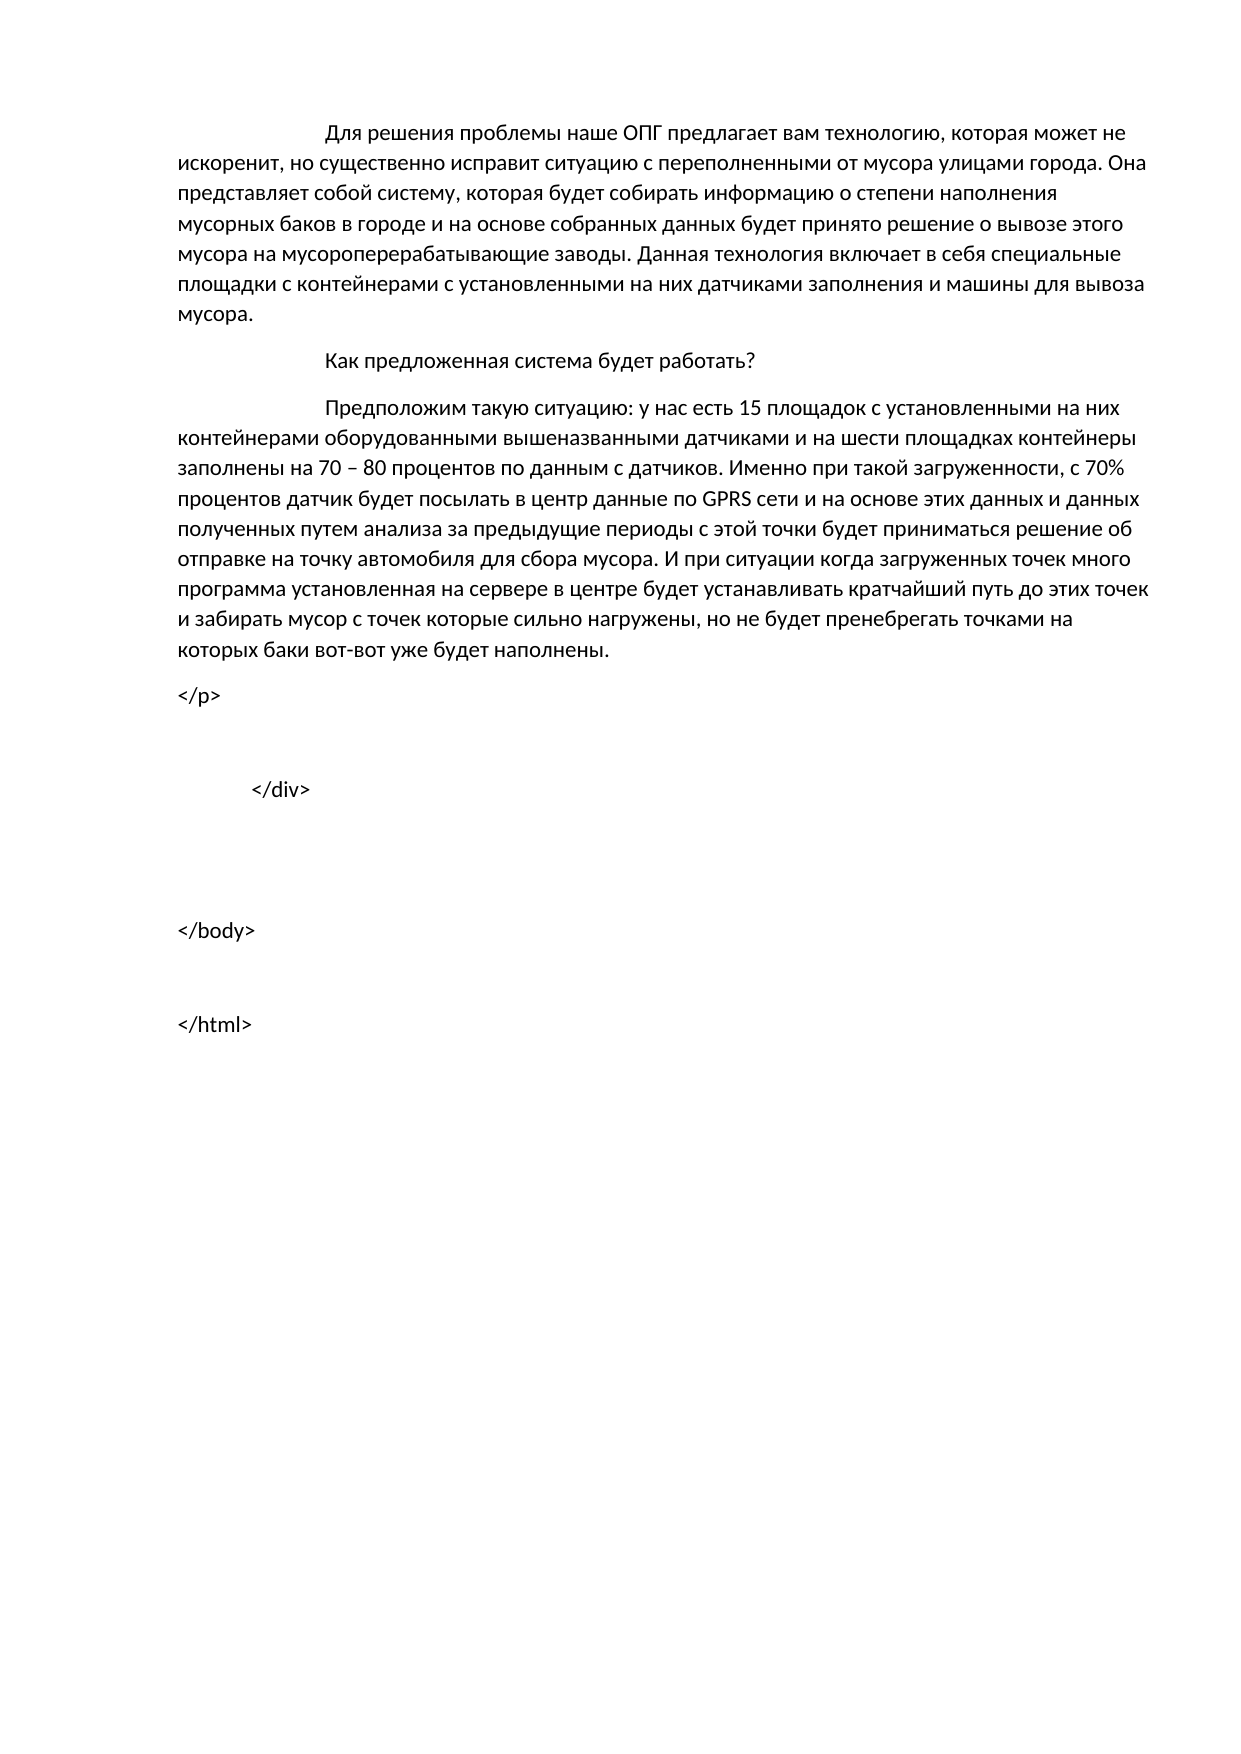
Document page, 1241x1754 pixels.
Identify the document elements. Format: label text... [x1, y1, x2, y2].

text </html> [177, 1010, 1152, 1038]
text </div> [177, 775, 1152, 803]
text Как предложенная система будет работать? [177, 346, 1152, 374]
text </body> [177, 916, 1152, 944]
text Предположим такую ситуацию: у нас есть 15 площадок с установленными на них контейнерами оборудованными вышеназванными датчиками и на шести площадках контейнеры заполнены на 70 – 80 процентов по данным с датчиков. Именно при такой загруженности, с 70% процентов датчик будет посылать в центр данные по GPRS сети и на основе этих данных и данных полученных путем анализа за предыдущие периоды с этой точки будет приниматься решение об отправке на точку автомобиля для сбора мусора. И при ситуации когда загруженных точек много программа установленная на сервере в центре будет устанавливать кратчайший путь до этих точек и забирать мусор с точек которые сильно нагружены, но не будет пренебрегать точками на которых баки вот-вот уже будет наполнены. [177, 393, 1152, 663]
text Для решения проблемы наше ОПГ предлагает вам технологию, которая может не искоренит, но существенно исправит ситуацию с переполненными от мусора улицами города. Она представляет собой систему, которая будет собирать информацию о степени наполнения мусорных баков в городе и на основе собранных данных будет принято решение о вывозе этого мусора на мусороперерабатывающие заводы. Данная технология включает в себя специальные площадки с контейнерами с установленными на них датчиками заполнения и машины для вывоза мусора. [177, 118, 1152, 327]
text </p> [177, 682, 1152, 710]
